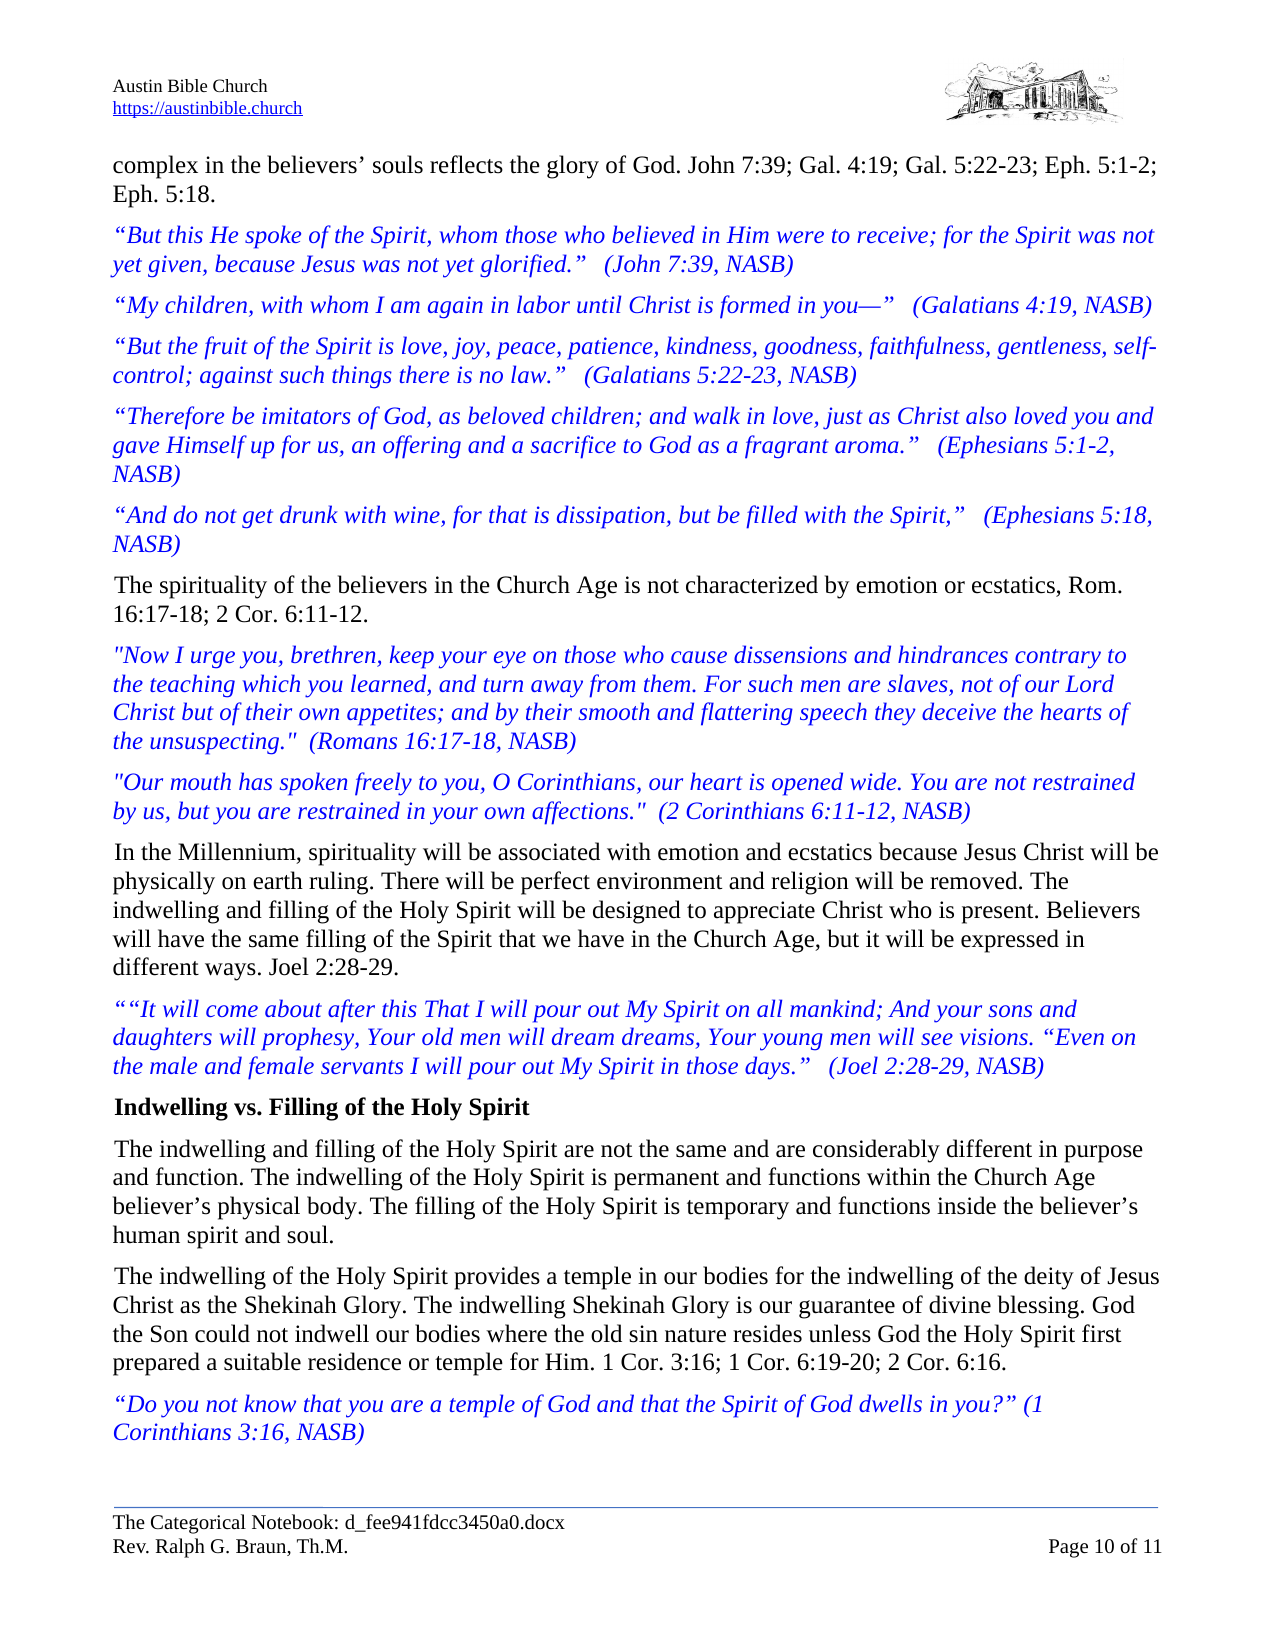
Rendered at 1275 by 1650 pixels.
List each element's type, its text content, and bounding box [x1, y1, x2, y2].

text “But the fruit of the Spirit is love, joy, peace, patience, kindness, goodness, faithfulness, gentleness, self-control; against such things there is no law.” (Galatians 5:22-23, NASB) [112, 331, 1162, 389]
text ““It will come about after this That I will pour out My Spirit on all mankind; And your sons and daughters will prophesy, Your old men will dream dreams, Your young men will see visions. “Even on the male and female servants I will pour out My Spirit in those days.” (Joel 2:28-29, NASB) [112, 994, 1162, 1080]
picture [944, 58, 1124, 125]
text In the Millennium, spirituality will be associated with emotion and ecstatics because Jesus Christ will be physically on earth ruling. There will be perfect environment and religion will be removed. The indwelling and filling of the Holy Spirit will be designed to appreciate Christ who is present. Believers will have the same filling of the Spirit that we have in the Church Age, but it will be expressed in different ways. Joel 2:28-29. [112, 837, 1162, 981]
text "Our mouth has spoken freely to you, O Corinthians, our heart is opened wide. You are not restrained by us, but you are restrained in your own affections." (2 Corinthians 6:11-12, NASB) [112, 767, 1162, 825]
text “Do you not know that you are a temple of God and that the Spirit of God dwells in you?” (1 Corinthians 3:16, NASB) [112, 1389, 1162, 1446]
text The spirituality of the believers in the Church Age is not characterized by emotion or ecstatics, Rom. 16:17-18; 2 Cor. 6:11-12. [112, 570, 1162, 627]
text “And do not get drunk with wine, for that is dissipation, but be filled with the Spirit,” (Ephesians 5:18, NASB) [112, 500, 1162, 557]
text Indwelling vs. Filling of the Holy Spirit [112, 1092, 1162, 1121]
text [112, 150, 1162, 207]
text “Therefore be imitators of God, as beloved children; and walk in love, just as Christ also loved you and gave Himself up for us, an offering and a sacrifice to God as a fragrant aroma.” (Ephesians 5:1-2, NASB) [112, 401, 1162, 487]
text "Now I urge you, brethren, keep your eye on those who cause dissensions and hindrances contrary to the teaching which you learned, and turn away from them. For such men are slaves, not of our Lord Christ but of their own appetites; and by their smooth and flattering speech they deceive the hearts of the unsuspecting." (Romans 16:17-18, NASB) [112, 640, 1162, 755]
text The indwelling and filling of the Holy Spirit are not the same and are considerably different in purpose and function. The indwelling of the Holy Spirit is permanent and functions within the Church Age believer’s physical body. The filling of the Holy Spirit is temporary and functions inside the believer’s human spirit and soul. [112, 1134, 1162, 1249]
text The indwelling of the Holy Spirit provides a temple in our bodies for the indwelling of the deity of Jesus Christ as the Shekinah Glory. The indwelling Shekinah Glory is our guarantee of divine blessing. God the Son could not indwell our bodies where the old sin nature resides unless God the Holy Spirit first prepared a suitable residence or temple for Him. 1 Cor. 3:16; 1 Cor. 6:19-20; 2 Cor. 6:16. [112, 1261, 1162, 1376]
text “My children, with whom I am again in labor until Christ is formed in you—” (Galatians 4:19, NASB) [112, 290, 1162, 319]
text “But this He spoke of the Spirit, whom those who believed in Him were to receive; for the Spirit was not yet given, because Jesus was not yet glorified.” (John 7:39, NASB) [112, 220, 1162, 277]
